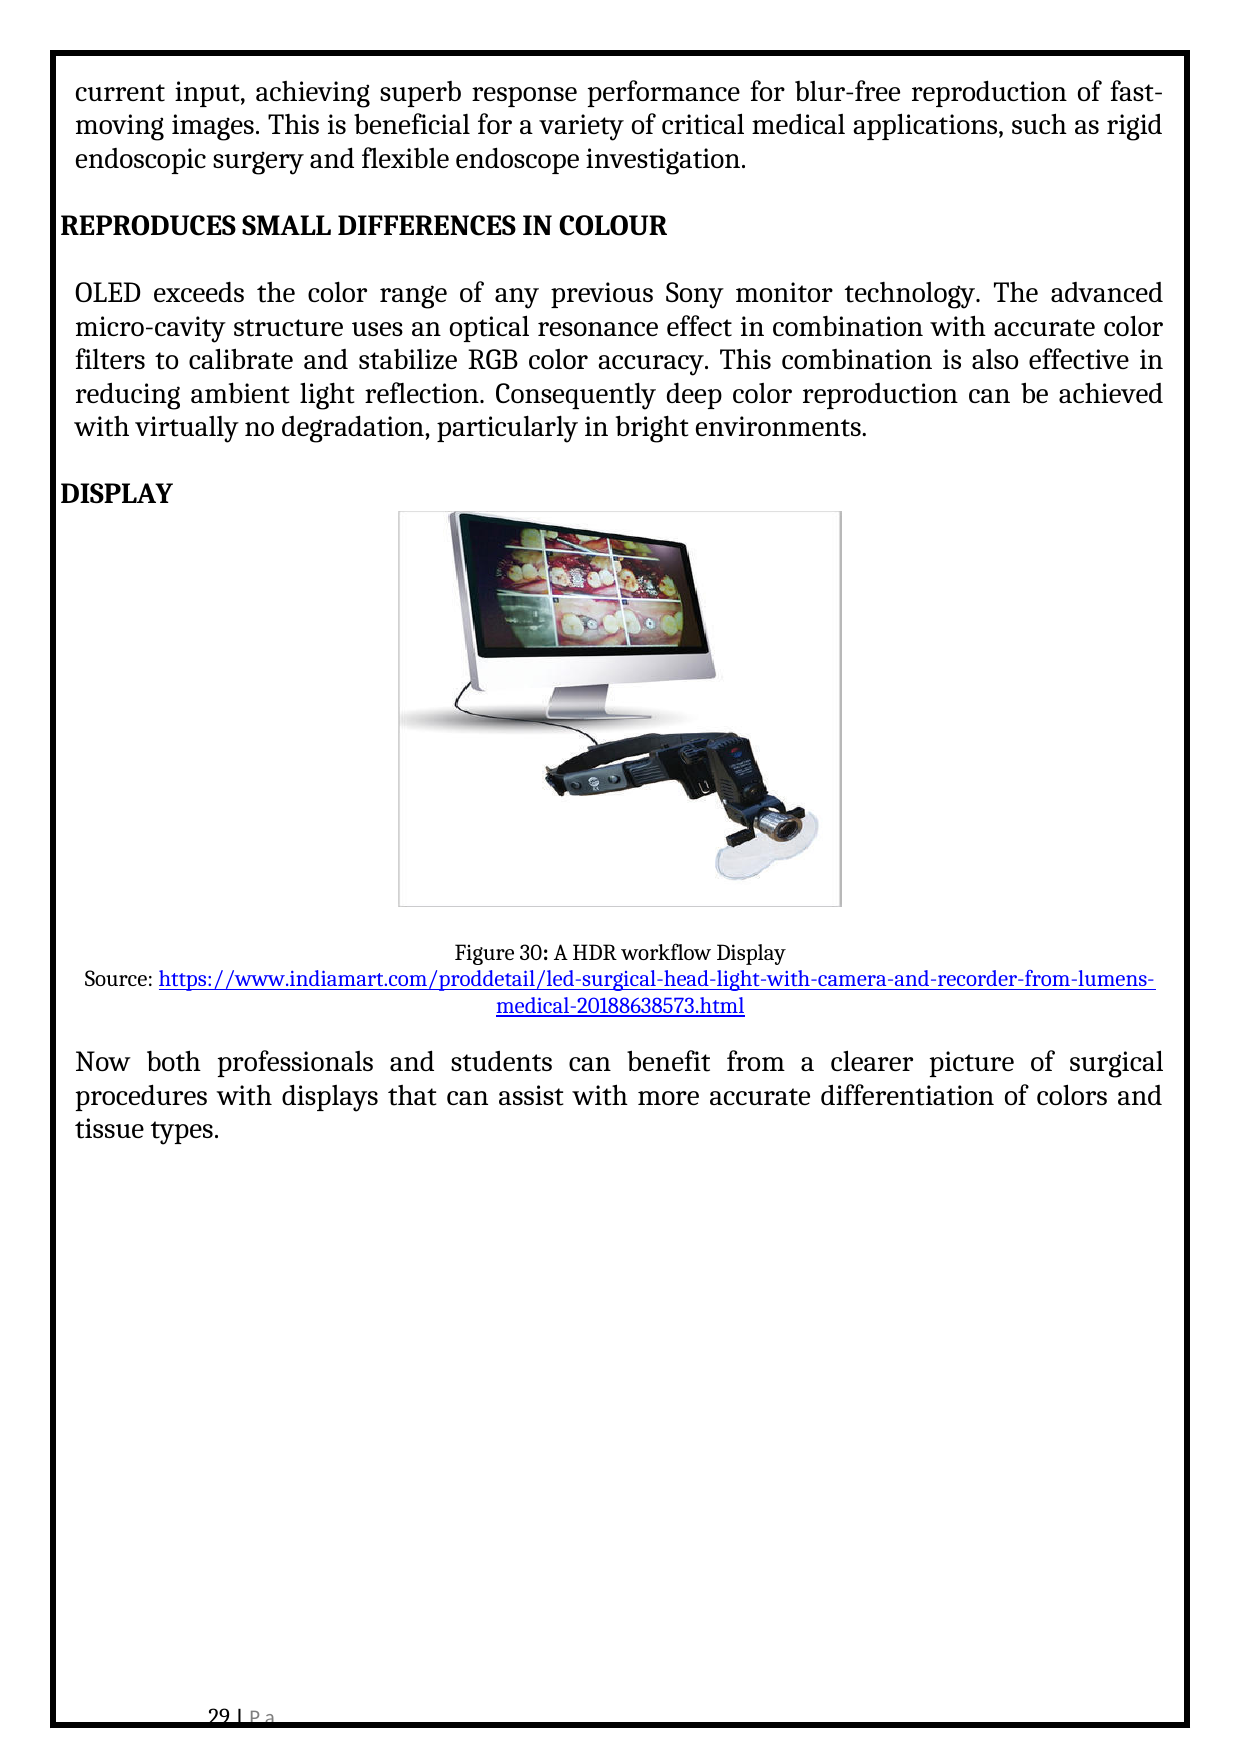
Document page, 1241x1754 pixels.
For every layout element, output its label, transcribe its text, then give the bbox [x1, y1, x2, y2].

text OLED exceeds the color range of any previous Sony monitor technology. The advanced micro-cavity structure uses an optical resonance effect in combination with accurate color filters to calibrate and stabilize RGB color accuracy. This combination is also effective in reducing ambient light reflection. Consequently deep color reproduction can be achieved with virtually no degradation, particularly in bright environments. [75, 276, 1165, 444]
text REPRODUCES SMALL DIFFERENCES IN COLOUR [60, 209, 1165, 243]
text Figure 30: A HDR workflow Display [75, 940, 1165, 966]
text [75, 75, 1165, 176]
text DISPLAY [60, 477, 1165, 511]
text Source: https://www.indiamart.com/proddetail/led-surgical-head-light-with-camera-and-recorder-from-lumens-medical-20188638573.html [75, 966, 1165, 1019]
picture [398, 511, 842, 907]
text Now both professionals and students can benefit from a clearer picture of surgical procedures with displays that can assist with more accurate differentiation of colors and tissue types. [75, 1045, 1165, 1146]
